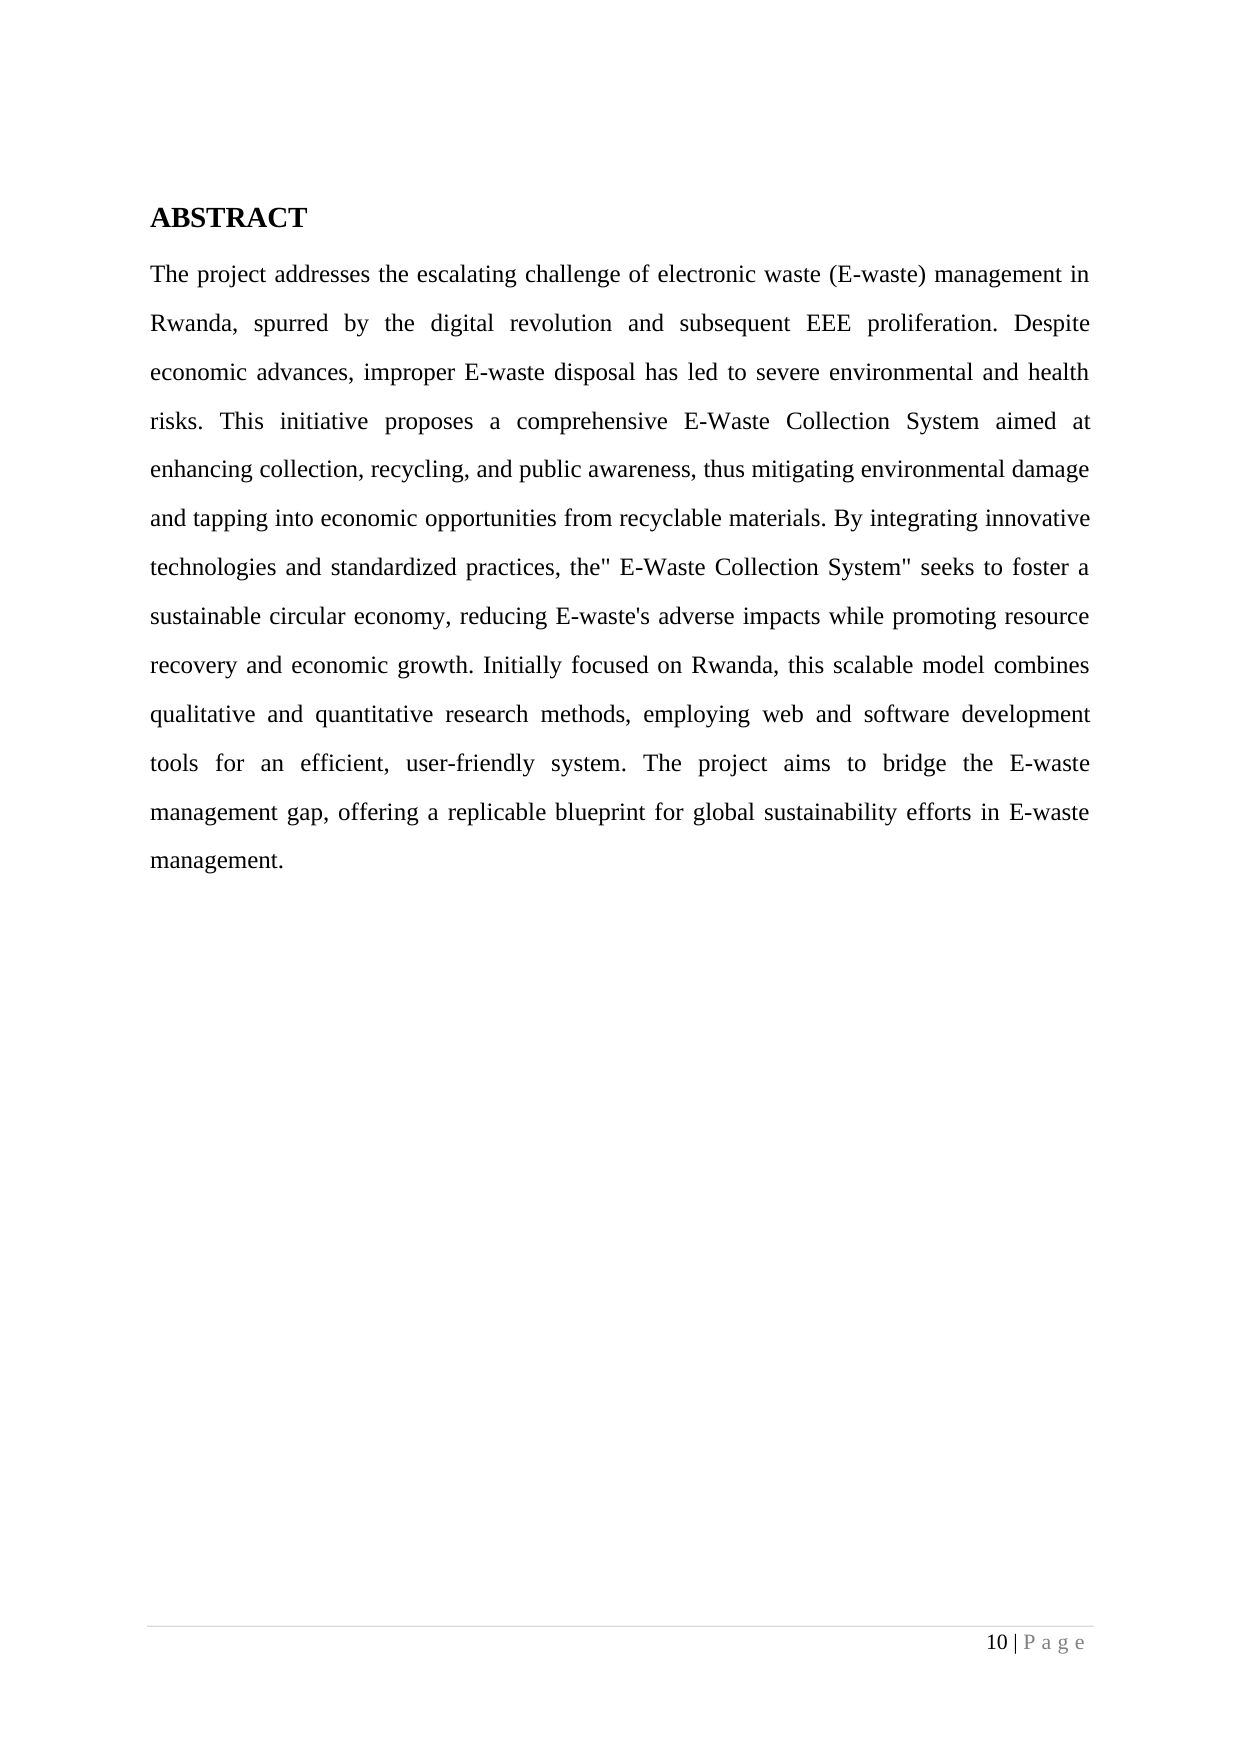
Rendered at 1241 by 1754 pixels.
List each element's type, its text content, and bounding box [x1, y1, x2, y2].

text The project addresses the escalating challenge of electronic waste (E-waste) management in Rwanda, spurred by the digital revolution and subsequent EEE proliferation. Despite economic advances, improper E-waste disposal has led to severe environmental and health risks. This initiative proposes a comprehensive E-Waste Collection System aimed at enhancing collection, recycling, and public awareness, thus mitigating environmental damage and tapping into economic opportunities from recyclable materials. By integrating innovative technologies and standardized practices, the" E-Waste Collection System" seeks to foster a sustainable circular economy, reducing E-waste's adverse impacts while promoting resource recovery and economic growth. Initially focused on Rwanda, this scalable model combines qualitative and quantitative research methods, employing web and software development tools for an efficient, user-friendly system. The project aims to bridge the E-waste management gap, offering a replicable blueprint for global sustainability efforts in E-waste management. [150, 259, 1091, 874]
subtitle ABSTRACT [150, 200, 1122, 233]
